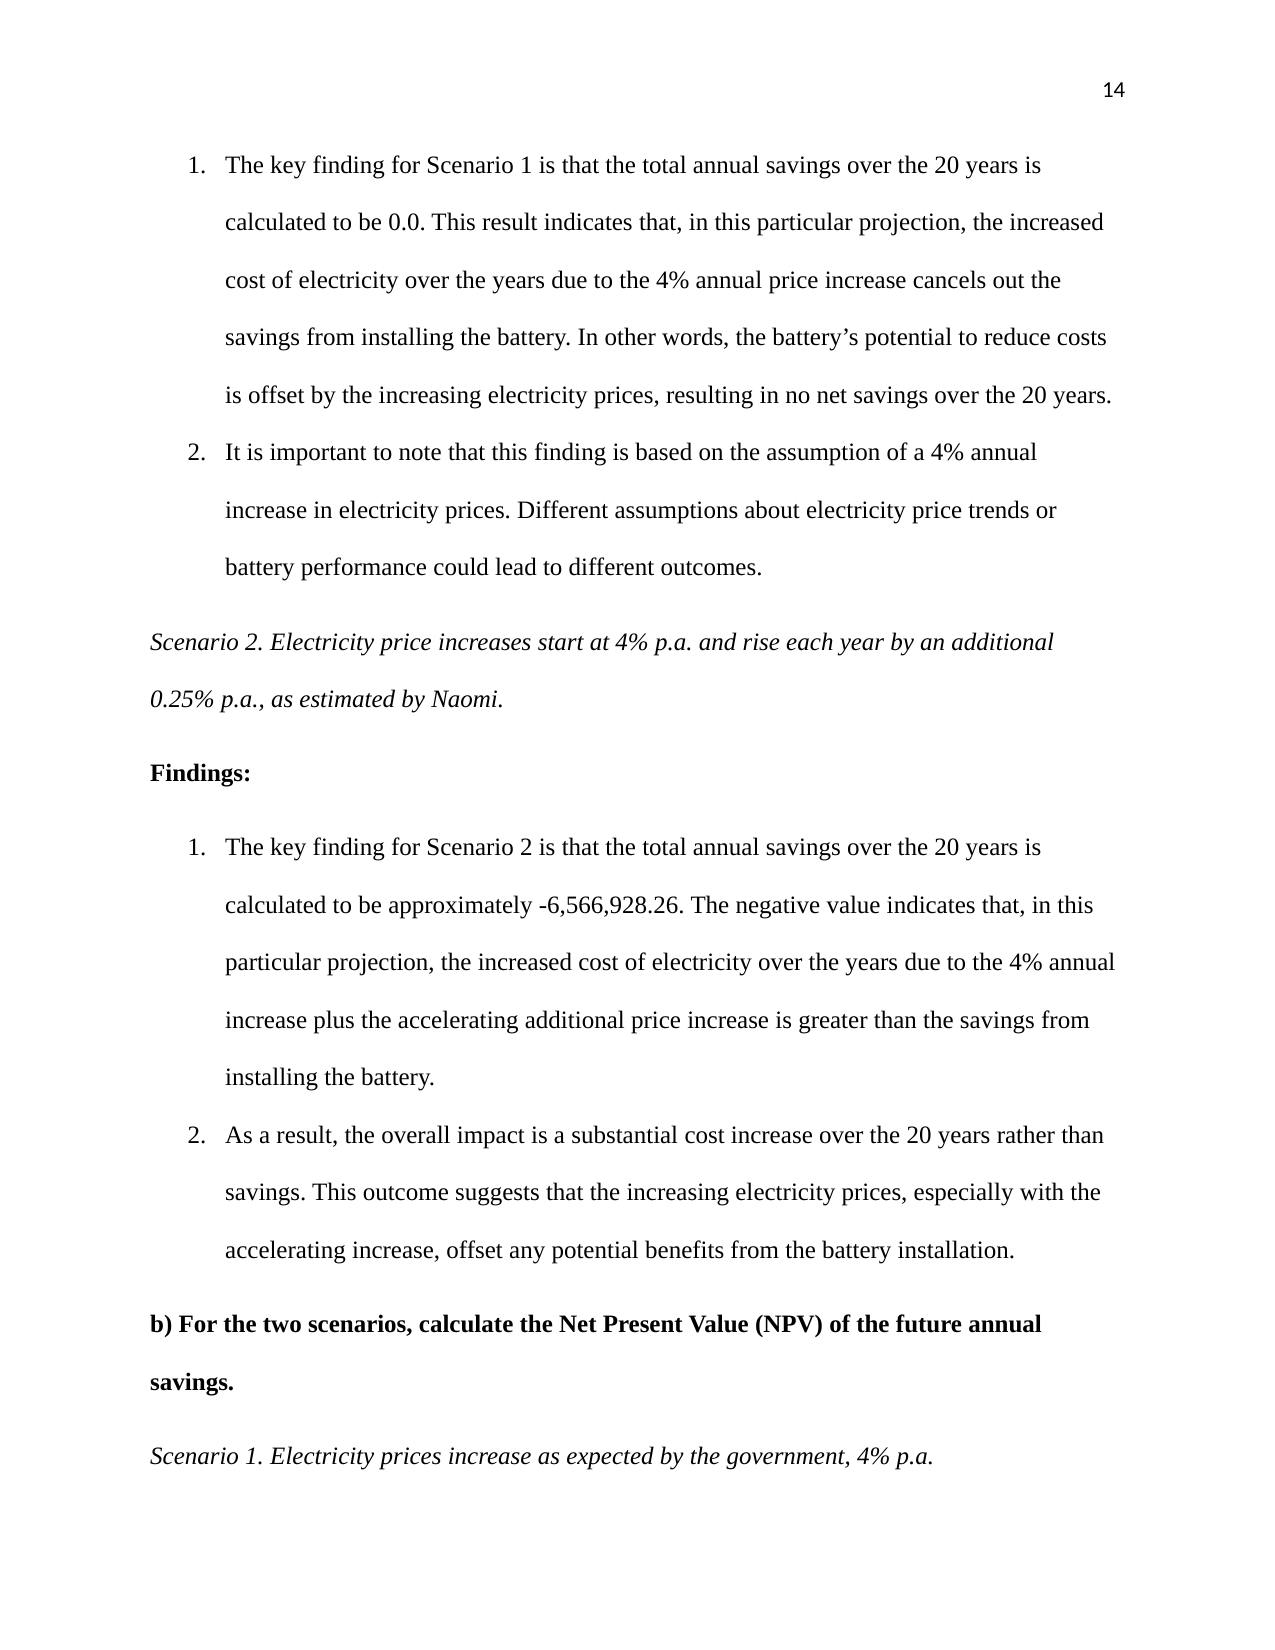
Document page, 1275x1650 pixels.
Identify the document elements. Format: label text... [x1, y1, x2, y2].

text Scenario 2. Electricity price increases start at 4% p.a. and rise each year by an additional 0.25% p.a., as estimated by Naomi. [150, 627, 1125, 713]
list It is important to note that this finding is based on the assumption of a 4% annual increase in electricity prices. Different assumptions about electricity price trends or battery performance could lead to different outcomes. [187, 437, 1125, 581]
list The key finding for Scenario 1 is that the total annual savings over the 20 years is calculated to be 0.0. This result indicates that, in this particular projection, the increased cost of electricity over the years due to the 4% annual price increase cancels out the savings from installing the battery. In other words, the battery’s potential to reduce costs is offset by the increasing electricity prices, resulting in no net savings over the 20 years. [187, 150, 1125, 409]
list The key finding for Scenario 2 is that the total annual savings over the 20 years is calculated to be approximately -6,566,928.26. The negative value indicates that, in this particular projection, the increased cost of electricity over the years due to the 4% annual increase plus the accelerating additional price increase is greater than the savings from installing the battery. [187, 832, 1125, 1091]
text b) For the two scenarios, calculate the Net Present Value (NPV) of the future annual savings. [150, 1309, 1125, 1395]
text Findings: [150, 758, 1125, 787]
list As a result, the overall impact is a substantial cost increase over the 20 years rather than savings. This outcome suggests that the increasing electricity prices, especially with the accelerating increase, offset any potential benefits from the battery installation. [187, 1120, 1125, 1264]
text Scenario 1. Electricity prices increase as expected by the government, 4% p.a. [150, 1441, 1125, 1469]
